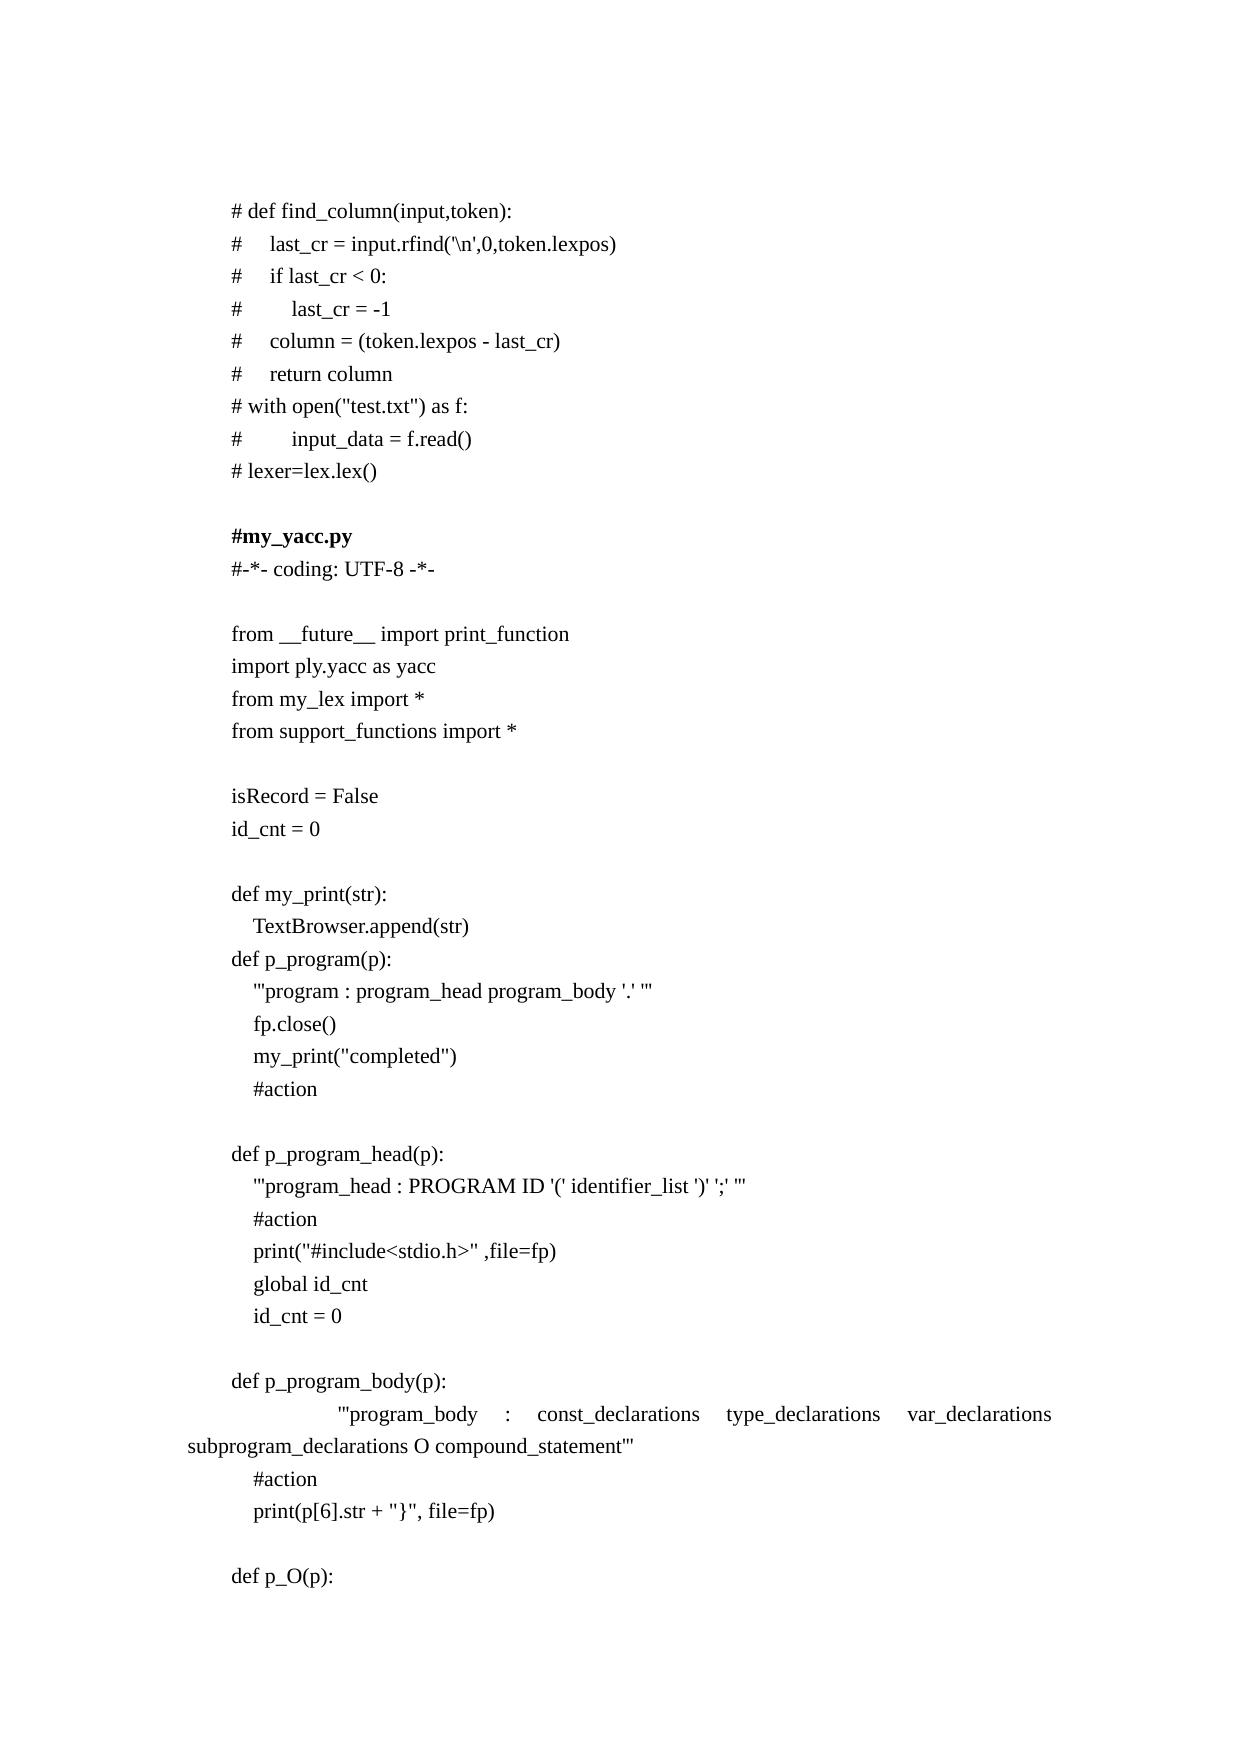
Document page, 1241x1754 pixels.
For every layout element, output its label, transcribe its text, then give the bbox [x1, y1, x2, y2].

text # if last_cr < 0: [187, 259, 1053, 292]
text my_print("completed") [187, 1039, 1053, 1072]
text #action [187, 1202, 1053, 1234]
text '''program_head : PROGRAM ID '(' identifier_list ')' ';' ''' [187, 1169, 1053, 1202]
text global id_cnt [187, 1267, 1053, 1299]
text id_cnt = 0 [187, 1299, 1053, 1332]
text # return column [187, 357, 1053, 389]
text from support_functions import * [187, 714, 1053, 747]
text '''program_body : const_declarations type_declarations var_declarations subprogram_declarations O compound_statement''' [187, 1397, 1053, 1462]
text # lexer=lex.lex() [187, 454, 1053, 487]
text # def find_column(input,token): [187, 194, 1053, 227]
text import ply.yacc as yacc [187, 649, 1053, 682]
text #my_yacc.py [187, 519, 1053, 552]
text print(p[6].str + "}", file=fp) [187, 1494, 1053, 1527]
text print("#include<stdio.h>" ,file=fp) [187, 1234, 1053, 1267]
text def p_program_body(p): [187, 1364, 1053, 1397]
text from my_lex import * [187, 682, 1053, 714]
text isRecord = False [187, 779, 1053, 812]
text '''program : program_head program_body '.' ''' [187, 974, 1053, 1007]
text def p_O(p): [187, 1559, 1053, 1592]
text fp.close() [187, 1007, 1053, 1039]
text # column = (token.lexpos - last_cr) [187, 324, 1053, 357]
text def p_program_head(p): [187, 1137, 1053, 1169]
text id_cnt = 0 [187, 812, 1053, 844]
text #-*- coding: UTF-8 -*- [187, 552, 1053, 584]
text # input_data = f.read() [187, 422, 1053, 454]
text TextBrowser.append(str) [187, 909, 1053, 942]
text #action [187, 1462, 1053, 1494]
text def my_print(str): [187, 877, 1053, 909]
text #action [187, 1072, 1053, 1104]
text def p_program(p): [187, 942, 1053, 974]
text # last_cr = input.rfind('\n',0,token.lexpos) [187, 227, 1053, 259]
text # with open("test.txt") as f: [187, 389, 1053, 422]
text from __future__ import print_function [187, 617, 1053, 649]
text # last_cr = -1 [187, 292, 1053, 324]
